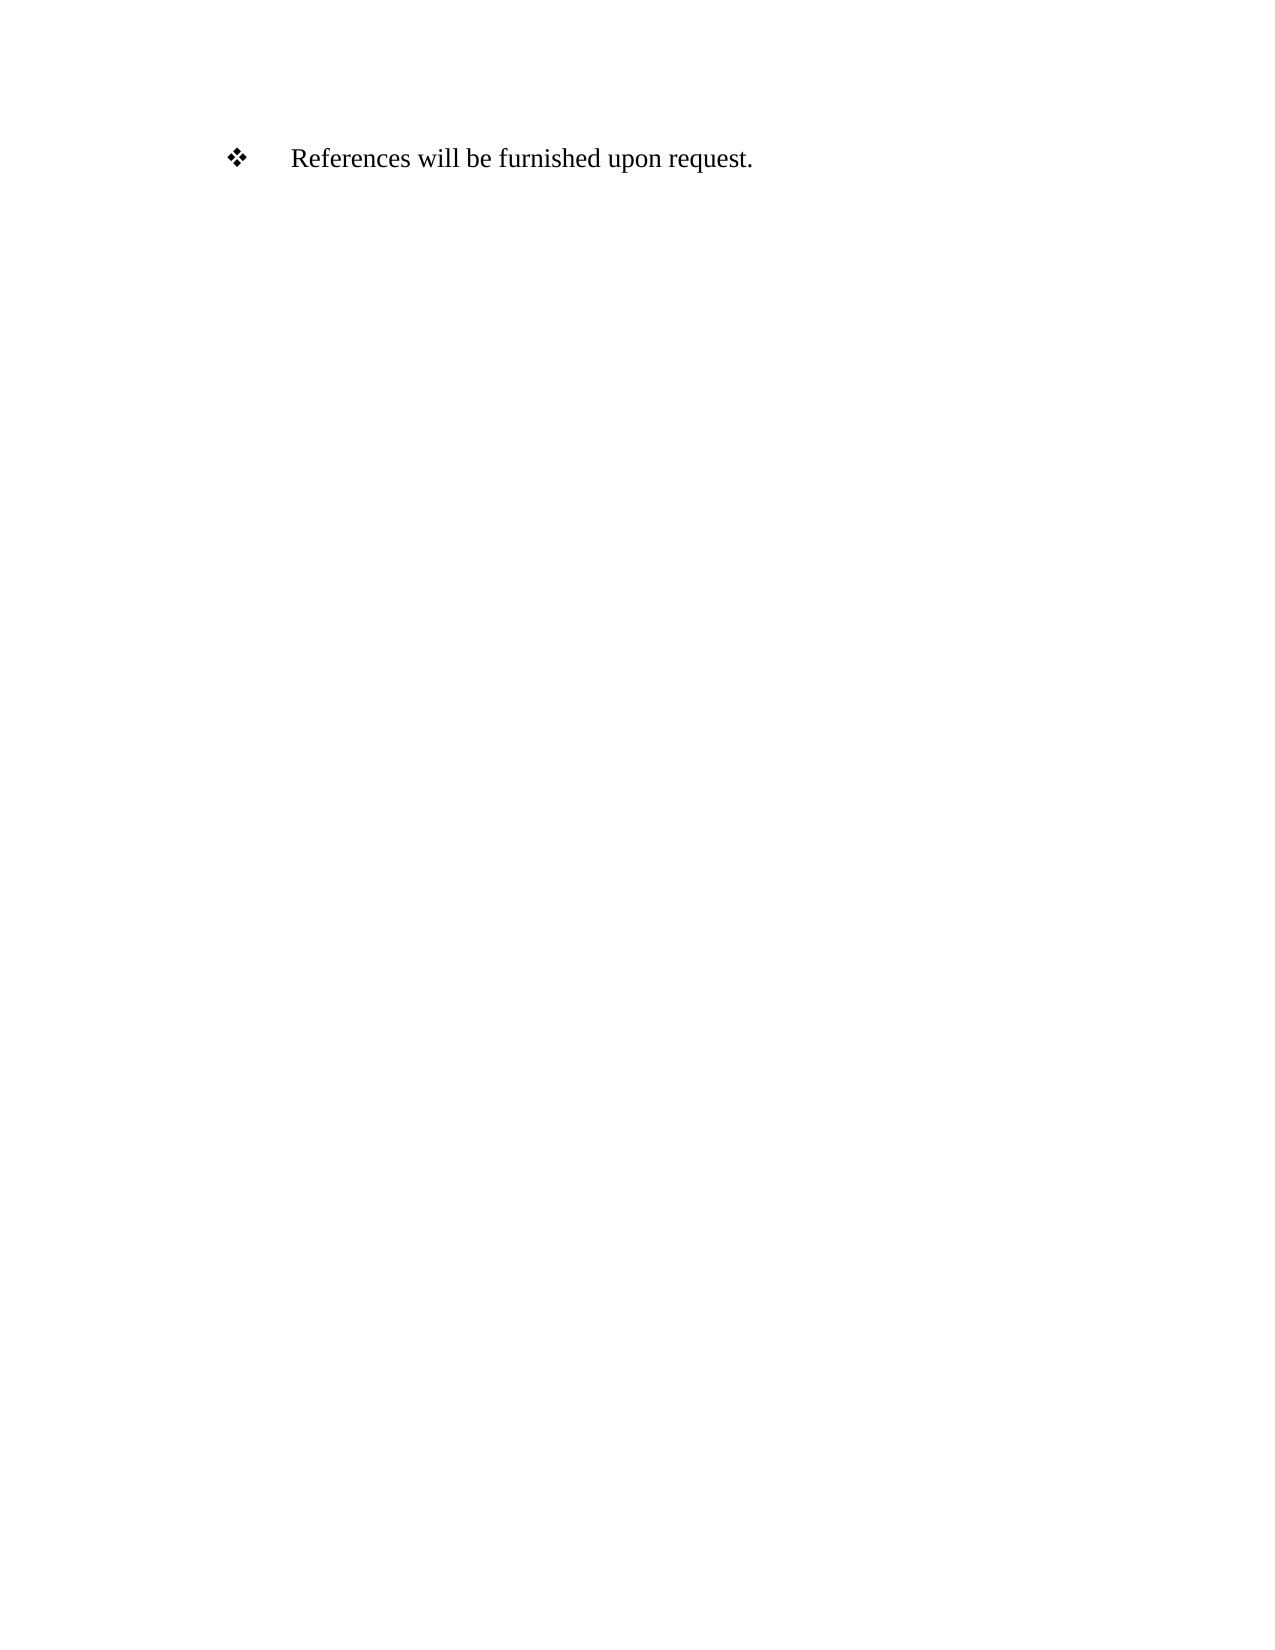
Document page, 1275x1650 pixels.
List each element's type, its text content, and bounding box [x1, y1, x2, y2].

list References will be furnished upon request. [225, 142, 1125, 174]
